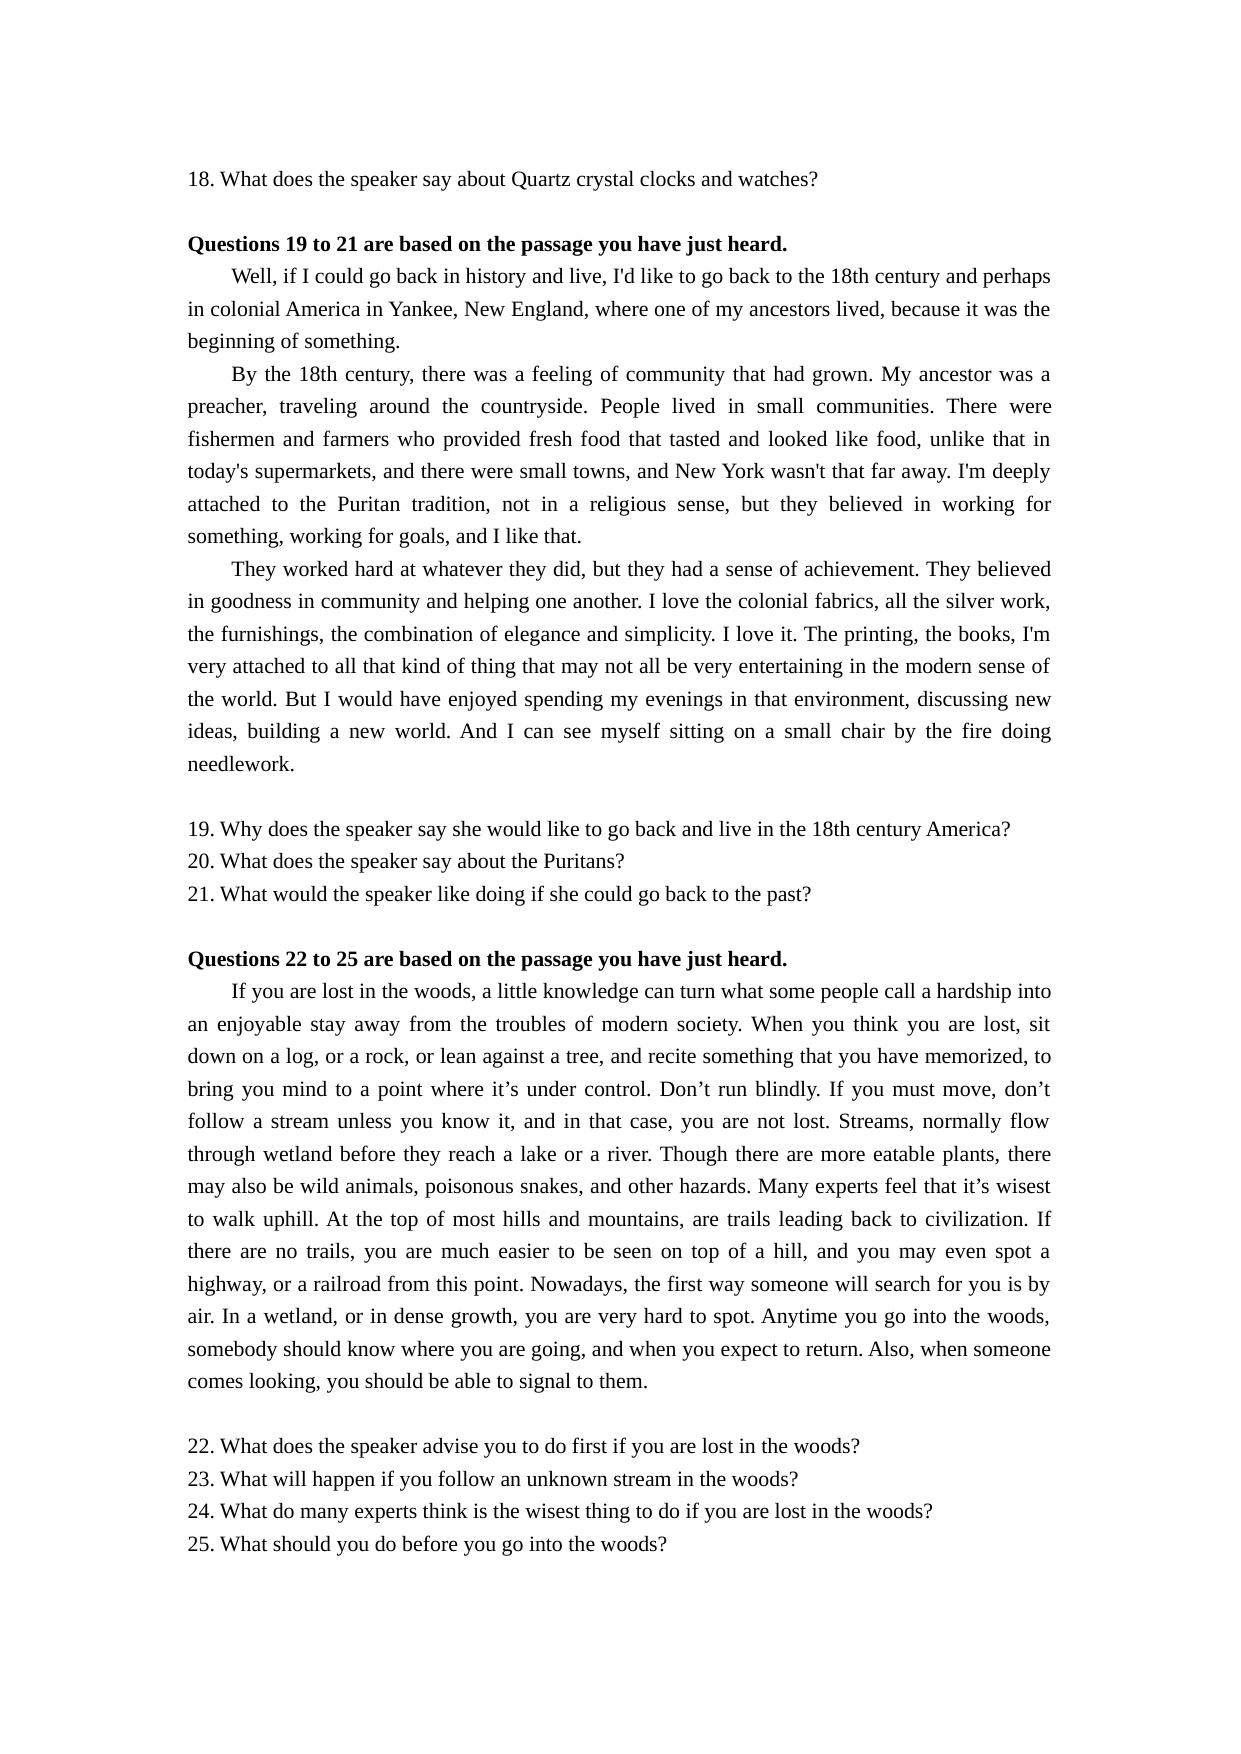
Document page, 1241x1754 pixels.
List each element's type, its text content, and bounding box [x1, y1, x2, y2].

text They worked hard at whatever they did, but they had a sense of achievement. They believed in goodness in community and helping one another. I love the colonial fabrics, all the silver work, the furnishings, the combination of elegance and simplicity. I love it. The printing, the books, I'm very attached to all that kind of thing that may not all be very entertaining in the modern sense of the world. But I would have enjoyed spending my evenings in that environment, discussing new ideas, building a new world. And I can see myself sitting on a small chair by the fire doing needlework. [187, 552, 1053, 779]
text 24. What do many experts think is the wisest thing to do if you are lost in the woods? [187, 1494, 1053, 1527]
text 22. What does the speaker advise you to do first if you are lost in the woods? [187, 1429, 1053, 1462]
text Well, if I could go back in history and live, I'd like to go back to the 18th century and perhaps in colonial America in Yankee, New England, where one of my ancestors lived, because it was the beginning of something. [187, 259, 1053, 357]
text 18. What does the speaker say about Quartz crystal clocks and watches? [187, 162, 1053, 194]
text By the 18th century, there was a feeling of community that had grown. My ancestor was a preacher, traveling around the countryside. People lived in small communities. There were fishermen and farmers who provided fresh food that tasted and looked like food, unlike that in today's supermarkets, and there were small towns, and New York wasn't that far away. I'm deeply attached to the Puritan tradition, not in a religious sense, but they believed in working for something, working for goals, and I like that. [187, 357, 1053, 552]
text 19. Why does the speaker say she would like to go back and live in the 18th century America? [187, 812, 1053, 844]
text 20. What does the speaker say about the Puritans? [187, 844, 1053, 877]
text 21. What would the speaker like doing if she could go back to the past? [187, 877, 1053, 909]
text Questions 22 to 25 are based on the passage you have just heard. [187, 942, 1053, 974]
text If you are lost in the woods, a little knowledge can turn what some people call a hardship into an enjoyable stay away from the troubles of modern society. When you think you are lost, sit down on a log, or a rock, or lean against a tree, and recite something that you have memorized, to bring you mind to a point where it’s under control. Don’t run blindly. If you must move, don’t follow a stream unless you know it, and in that case, you are not lost. Streams, normally flow through wetland before they reach a lake or a river. Though there are more eatable plants, there may also be wild animals, poisonous snakes, and other hazards. Many experts feel that it’s wisest to walk uphill. At the top of most hills and mountains, are trails leading back to civilization. If there are no trails, you are much easier to be seen on top of a hill, and you may even spot a highway, or a railroad from this point. Nowadays, the first way someone will search for you is by air. In a wetland, or in dense growth, you are very hard to spot. Anytime you go into the woods, somebody should know where you are going, and when you expect to return. Also, when someone comes looking, you should be able to signal to them. [187, 974, 1053, 1397]
text 23. What will happen if you follow an unknown stream in the woods? [187, 1462, 1053, 1494]
text Questions 19 to 21 are based on the passage you have just heard. [187, 227, 1053, 259]
text 25. What should you do before you go into the woods? [187, 1527, 1053, 1559]
